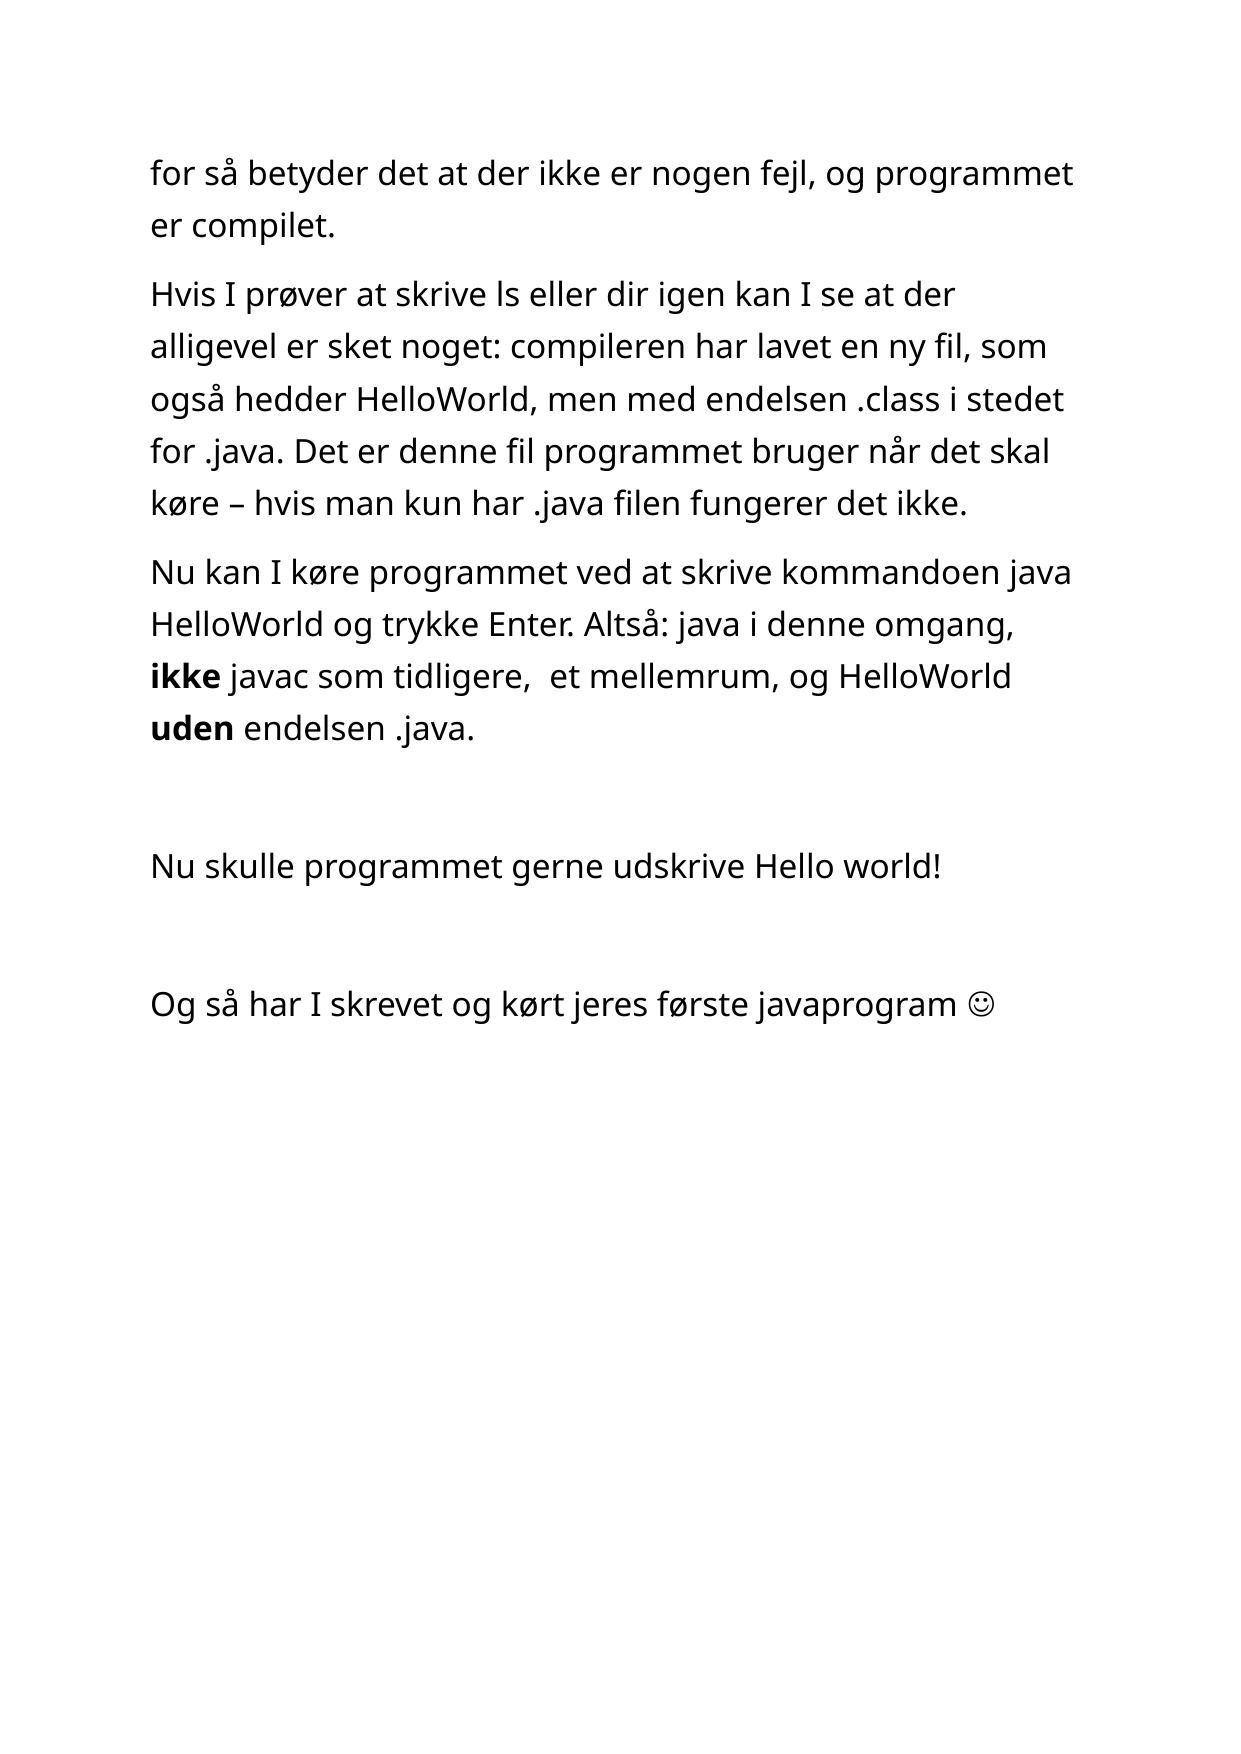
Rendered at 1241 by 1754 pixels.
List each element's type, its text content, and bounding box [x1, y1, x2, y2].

text Hvis I prøver at skrive ls eller dir igen kan I se at der alligevel er sket noget: compileren har lavet en ny fil, som også hedder HelloWorld, men med endelsen .class i stedet for .java. Det er denne fil programmet bruger når det skal køre – hvis man kun har .java filen fungerer det ikke. [150, 271, 1090, 525]
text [150, 150, 1090, 248]
text Nu skulle programmet gerne udskrive Hello world! [150, 843, 1090, 888]
text Nu kan I køre programmet ved at skrive kommandoen java HelloWorld og trykke Enter. Altså: java i denne omgang, ikke javac som tidligere, et mellemrum, og HelloWorld uden endelsen .java. [150, 549, 1090, 751]
text Og så har I skrevet og kørt jeres første javaprogram [150, 981, 1090, 1026]
